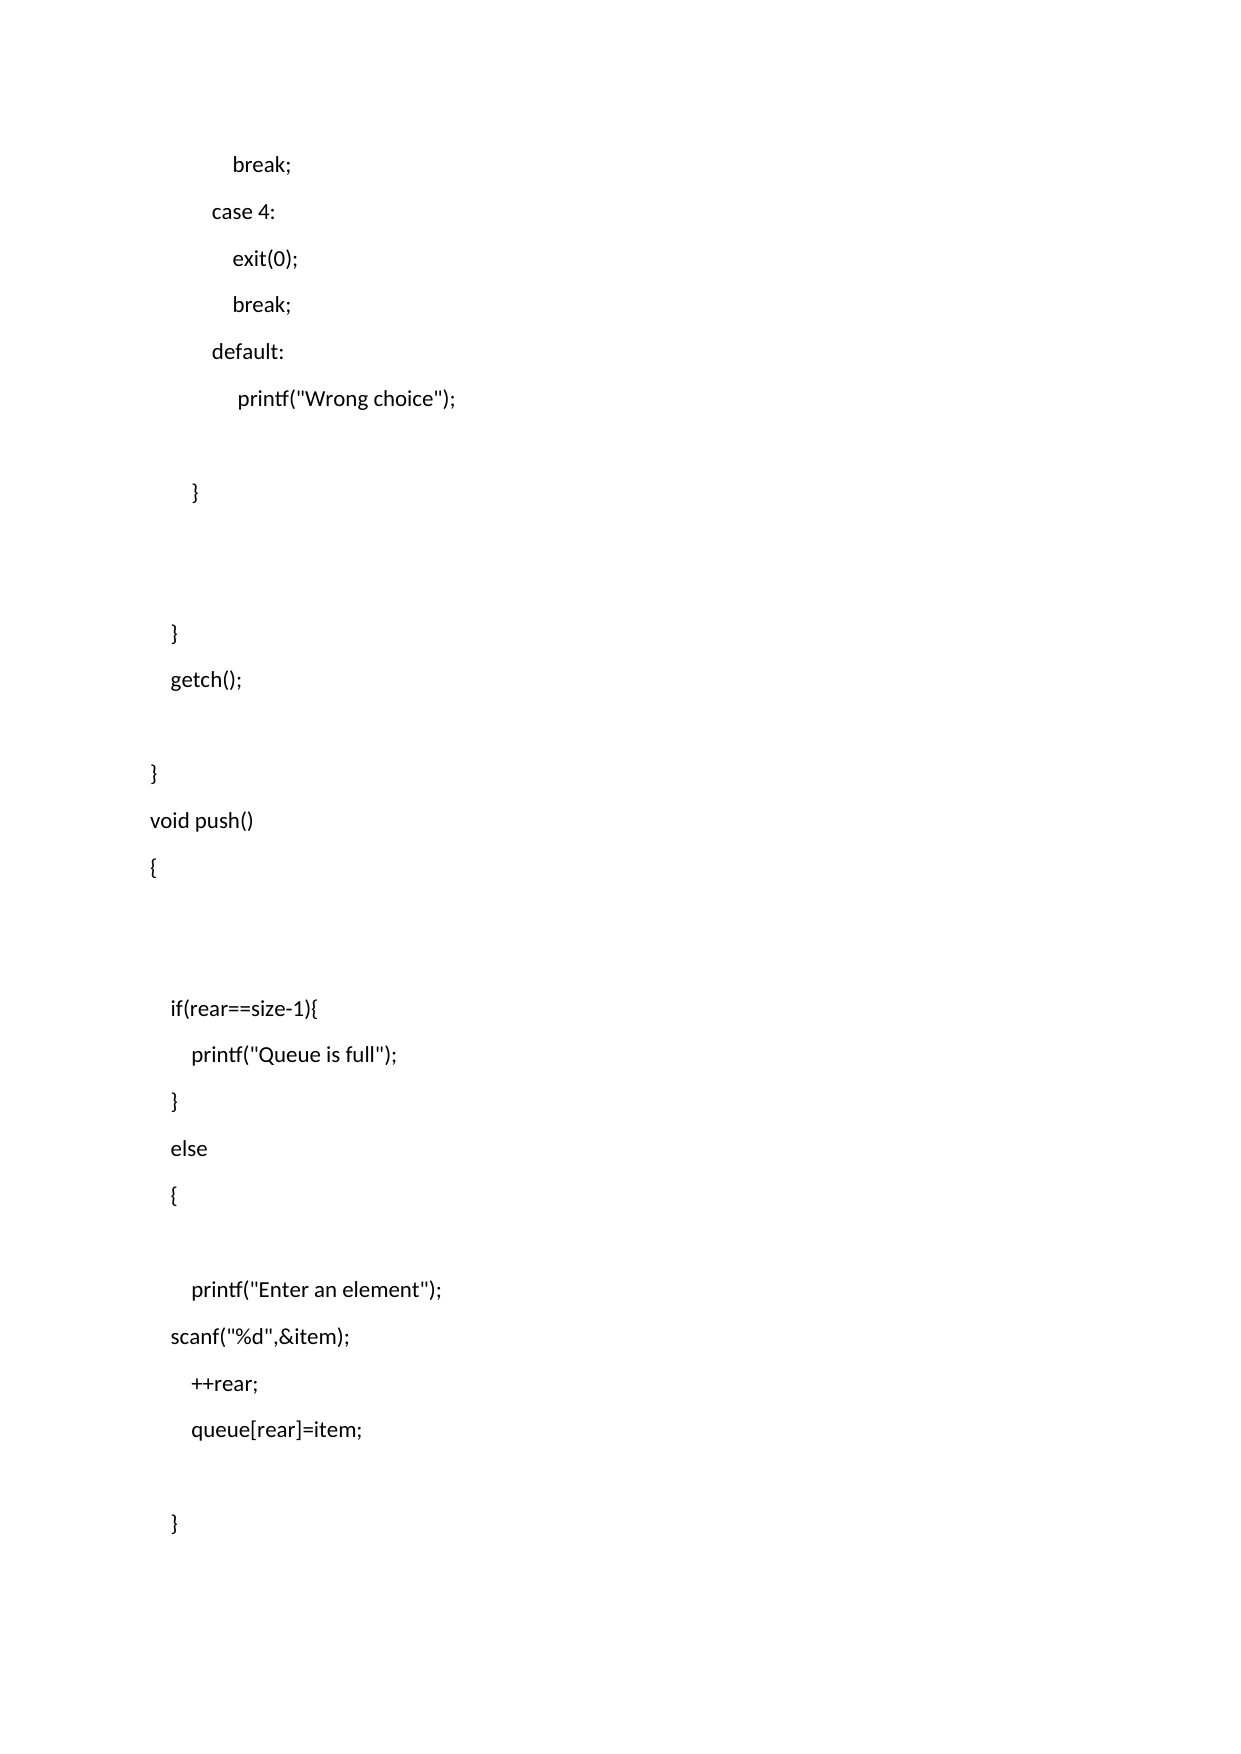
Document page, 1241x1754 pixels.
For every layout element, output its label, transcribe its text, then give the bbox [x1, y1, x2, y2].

text printf("Wrong choice"); [150, 384, 1090, 412]
text if(rear==size-1){ [150, 994, 1090, 1022]
text } [150, 759, 1090, 787]
text void push() [150, 806, 1090, 834]
text scanf("%d",&item); [150, 1322, 1090, 1350]
text else [150, 1134, 1090, 1162]
text } [150, 478, 1090, 506]
text } [150, 1509, 1090, 1537]
text break; [150, 291, 1090, 319]
text } [150, 1087, 1090, 1116]
text break; [150, 150, 1090, 178]
text default: [150, 337, 1090, 366]
text queue[rear]=item; [150, 1416, 1090, 1444]
text printf("Enter an element"); [150, 1275, 1090, 1303]
text case 4: [150, 197, 1090, 225]
text printf("Queue is full"); [150, 1041, 1090, 1069]
text ++rear; [150, 1369, 1090, 1397]
text } [150, 619, 1090, 647]
text getch(); [150, 666, 1090, 694]
text exit(0); [150, 244, 1090, 272]
text { [150, 853, 1090, 881]
text { [150, 1181, 1090, 1209]
